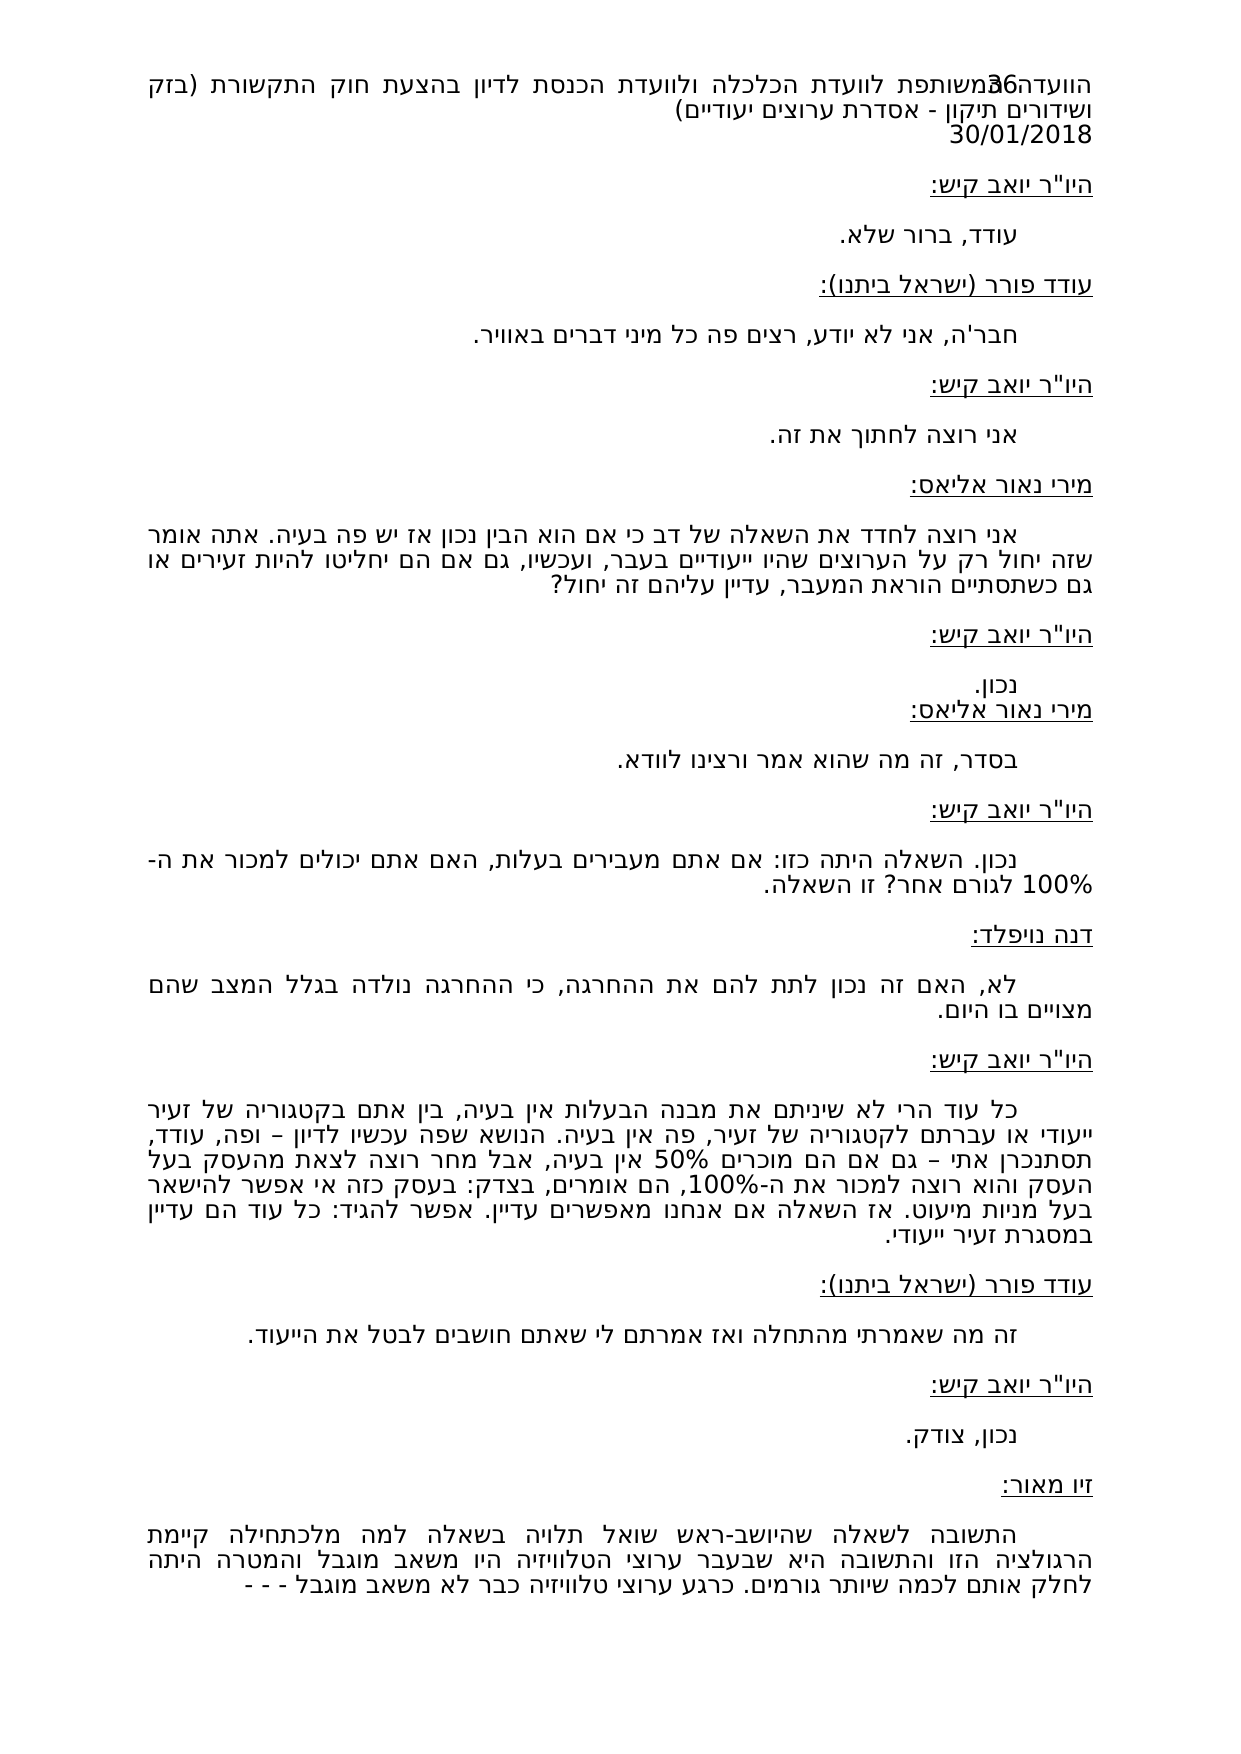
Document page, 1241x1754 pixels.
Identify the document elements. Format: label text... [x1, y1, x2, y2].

text מירי נאור אליאס: [147, 699, 1093, 724]
text עודד, ברור שלא. [147, 224, 1093, 249]
text זיו מאור: [147, 1474, 1093, 1499]
text נכון. [147, 674, 1093, 699]
text מירי נאור אליאס: [147, 474, 1093, 499]
text חבר'ה, אני לא יודע, רצים פה כל מיני דברים באוויר. [147, 324, 1093, 349]
text היו"ר יואב קיש: [147, 799, 1093, 824]
text נכון. השאלה היתה כזו: אם אתם מעבירים בעלות, האם אתם יכולים למכור את ה-100% לגורם אחר? זו השאלה. [147, 849, 1093, 899]
text אני רוצה לחתוך את זה. [147, 424, 1093, 449]
text היו"ר יואב קיש: [147, 374, 1093, 399]
text עודד פורר (ישראל ביתנו): [147, 274, 1093, 299]
text לא, האם זה נכון לתת להם את ההחרגה, כי ההחרגה נולדה בגלל המצב שהם מצויים בו היום. [147, 974, 1093, 1024]
text היו"ר יואב קיש: [147, 174, 1093, 199]
text עודד פורר (ישראל ביתנו): [147, 1274, 1093, 1299]
text היו"ר יואב קיש: [147, 1374, 1093, 1399]
text התשובה לשאלה שהיושב-ראש שואל תלויה בשאלה למה מלכתחילה קיימת הרגולציה הזו והתשובה היא שבעבר ערוצי הטלוויזיה היו משאב מוגבל והמטרה היתה לחלק אותם לכמה שיותר גורמים. כרגע ערוצי טלוויזיה כבר לא משאב מוגבל - - - [147, 1524, 1093, 1599]
text בסדר, זה מה שהוא אמר ורצינו לוודא. [147, 749, 1093, 774]
text זה מה שאמרתי מהתחלה ואז אמרתם לי שאתם חושבים לבטל את הייעוד. [147, 1324, 1093, 1349]
text כל עוד הרי לא שיניתם את מבנה הבעלות אין בעיה, בין אתם בקטגוריה של זעיר ייעודי או עברתם לקטגוריה של זעיר, פה אין בעיה. הנושא שפה עכשיו לדיון – ופה, עודד, תסתנכרן אתי – גם אם הם מוכרים 50% אין בעיה, אבל מחר רוצה לצאת מהעסק בעל העסק והוא רוצה למכור את ה-100%, הם אומרים, בצדק: בעסק כזה אי אפשר להישאר בעל מניות מיעוט. אז השאלה אם אנחנו מאפשרים עדיין. אפשר להגיד: כל עוד הם עדיין במסגרת זעיר ייעודי. [147, 1099, 1093, 1249]
text היו"ר יואב קיש: [147, 1049, 1093, 1074]
text היו"ר יואב קיש: [147, 624, 1093, 649]
text אני רוצה לחדד את השאלה של דב כי אם הוא הבין נכון אז יש פה בעיה. אתה אומר שזה יחול רק על הערוצים שהיו ייעודיים בעבר, ועכשיו, גם אם הם יחליטו להיות זעירים או גם כשתסתיים הוראת המעבר, עדיין עליהם זה יחול? [147, 524, 1093, 599]
text דנה נויפלד: [147, 924, 1093, 949]
text נכון, צודק. [147, 1424, 1093, 1449]
